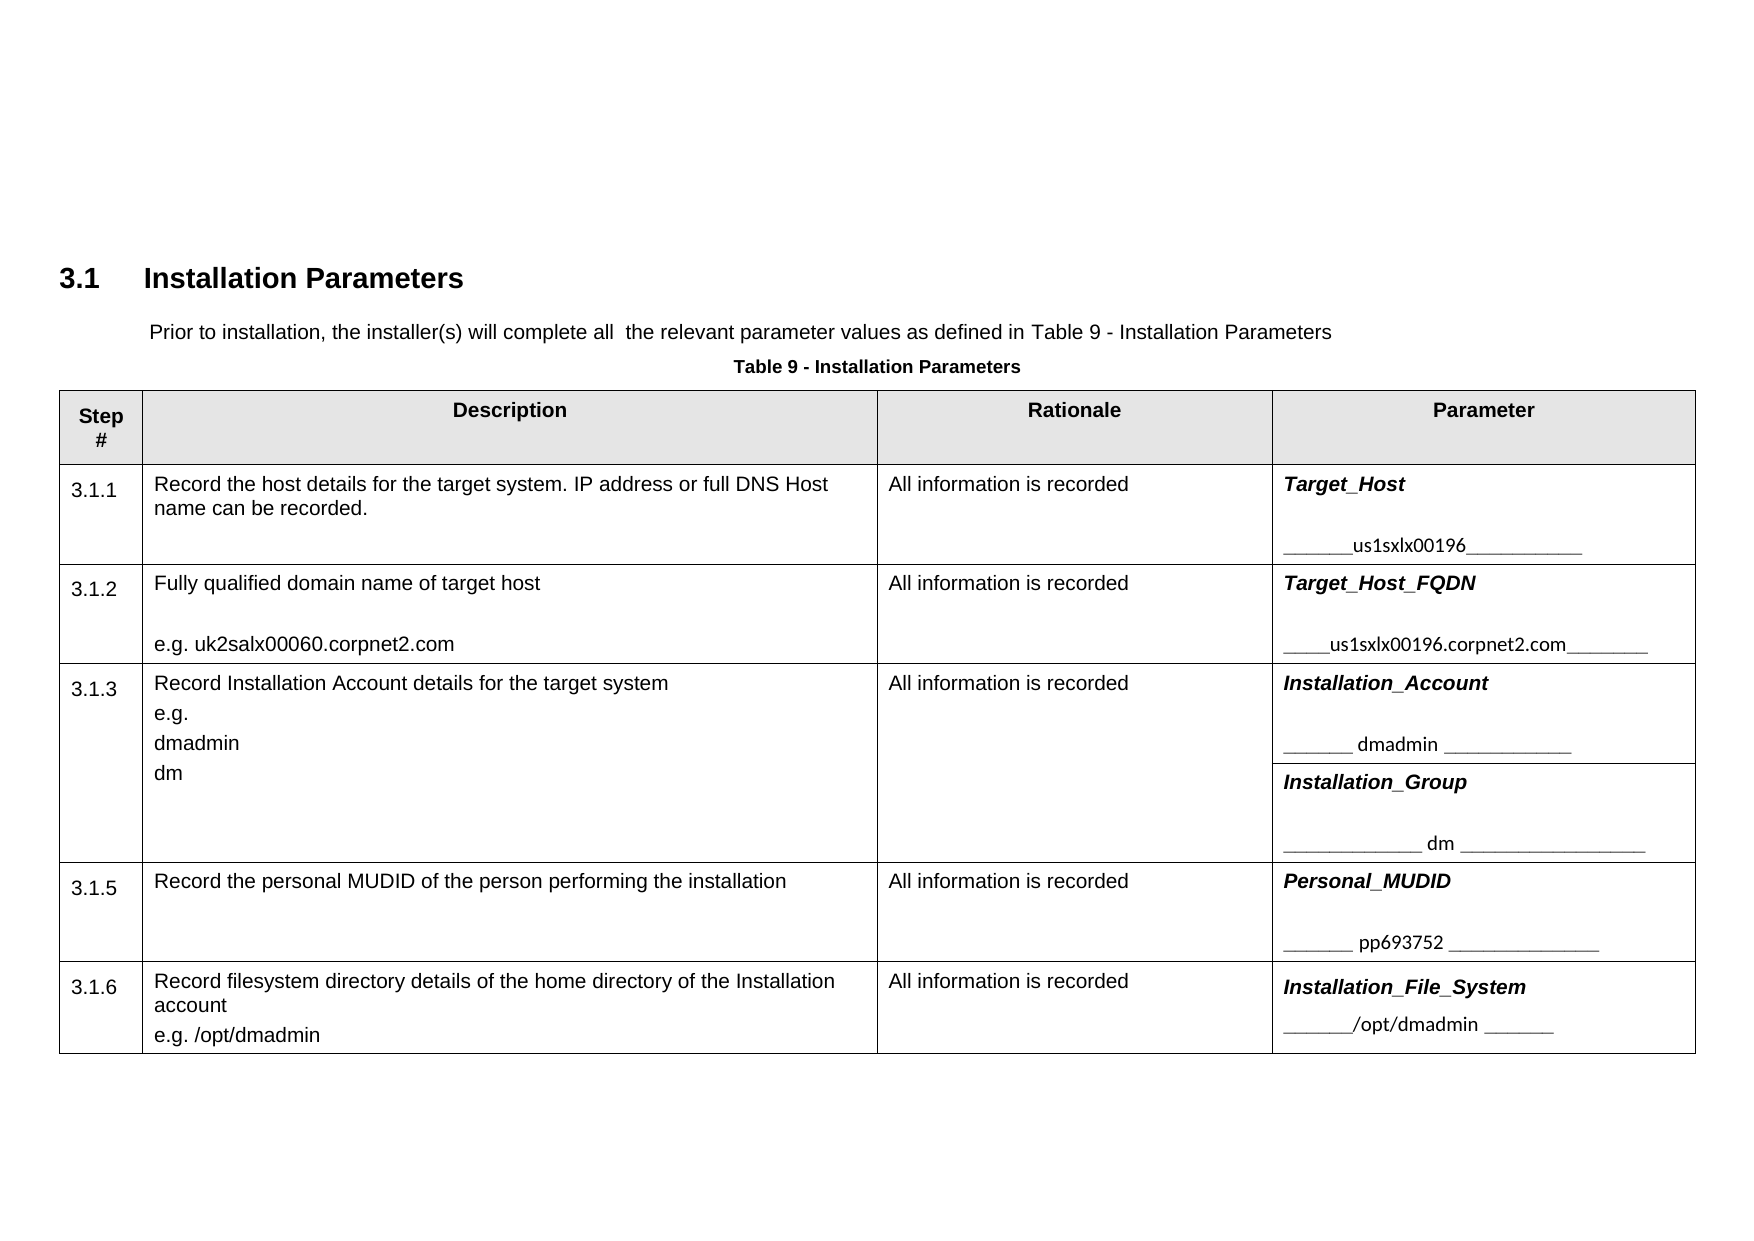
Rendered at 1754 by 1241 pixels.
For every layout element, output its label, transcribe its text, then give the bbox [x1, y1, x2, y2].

table_cell [60, 863, 142, 961]
table_cell [60, 664, 142, 862]
table_cell [60, 465, 142, 564]
table_header Parameter [1273, 391, 1695, 464]
table_cell Installation_File_System ______/opt/dmadmin ______ [1273, 962, 1695, 1053]
table_cell Record filesystem directory details of the home directory of the Installation account e.g. /opt/dmadmin [143, 962, 877, 1053]
table_cell All information is recorded [878, 863, 1272, 961]
table_header Description [143, 391, 877, 464]
table_cell All information is recorded [878, 962, 1272, 1053]
text Table 9 - Installation Parameters [59, 356, 1695, 378]
table_cell [60, 565, 142, 663]
table_cell [60, 962, 142, 1053]
table_cell Installation_Group ____________ dm ________________ [1273, 764, 1695, 862]
table_header Rationale [878, 391, 1272, 464]
table_cell Record the personal MUDID of the person performing the installation [143, 863, 877, 961]
table_cell Installation_Account ______ dmadmin ___________ [1273, 664, 1695, 762]
table_cell All information is recorded [878, 664, 1272, 862]
table_header Step # [60, 391, 142, 464]
table_cell Record Installation Account details for the target system e.g. dmadmin dm [143, 664, 877, 862]
table_cell All information is recorded [878, 465, 1272, 564]
subtitle Installation Parameters [59, 261, 1695, 295]
table_cell Target_Host_FQDN ____us1sxlx00196.corpnet2.com_______ [1273, 565, 1695, 663]
table_cell All information is recorded [878, 565, 1272, 663]
table_cell Fully qualified domain name of target host e.g. uk2salx00060.corpnet2.com [143, 565, 877, 663]
text Prior to installation, the installer(s) will complete all the relevant parameter values as defined in Table 9 - Installation Parameters [149, 320, 1695, 344]
table_cell Record the host details for the target system. IP address or full DNS Host name can be recorded. [143, 465, 877, 564]
table_cell Target_Host ______us1sxlx00196__________ [1273, 465, 1695, 564]
table_cell Personal_MUDID ______ pp693752 _____________ [1273, 863, 1695, 961]
